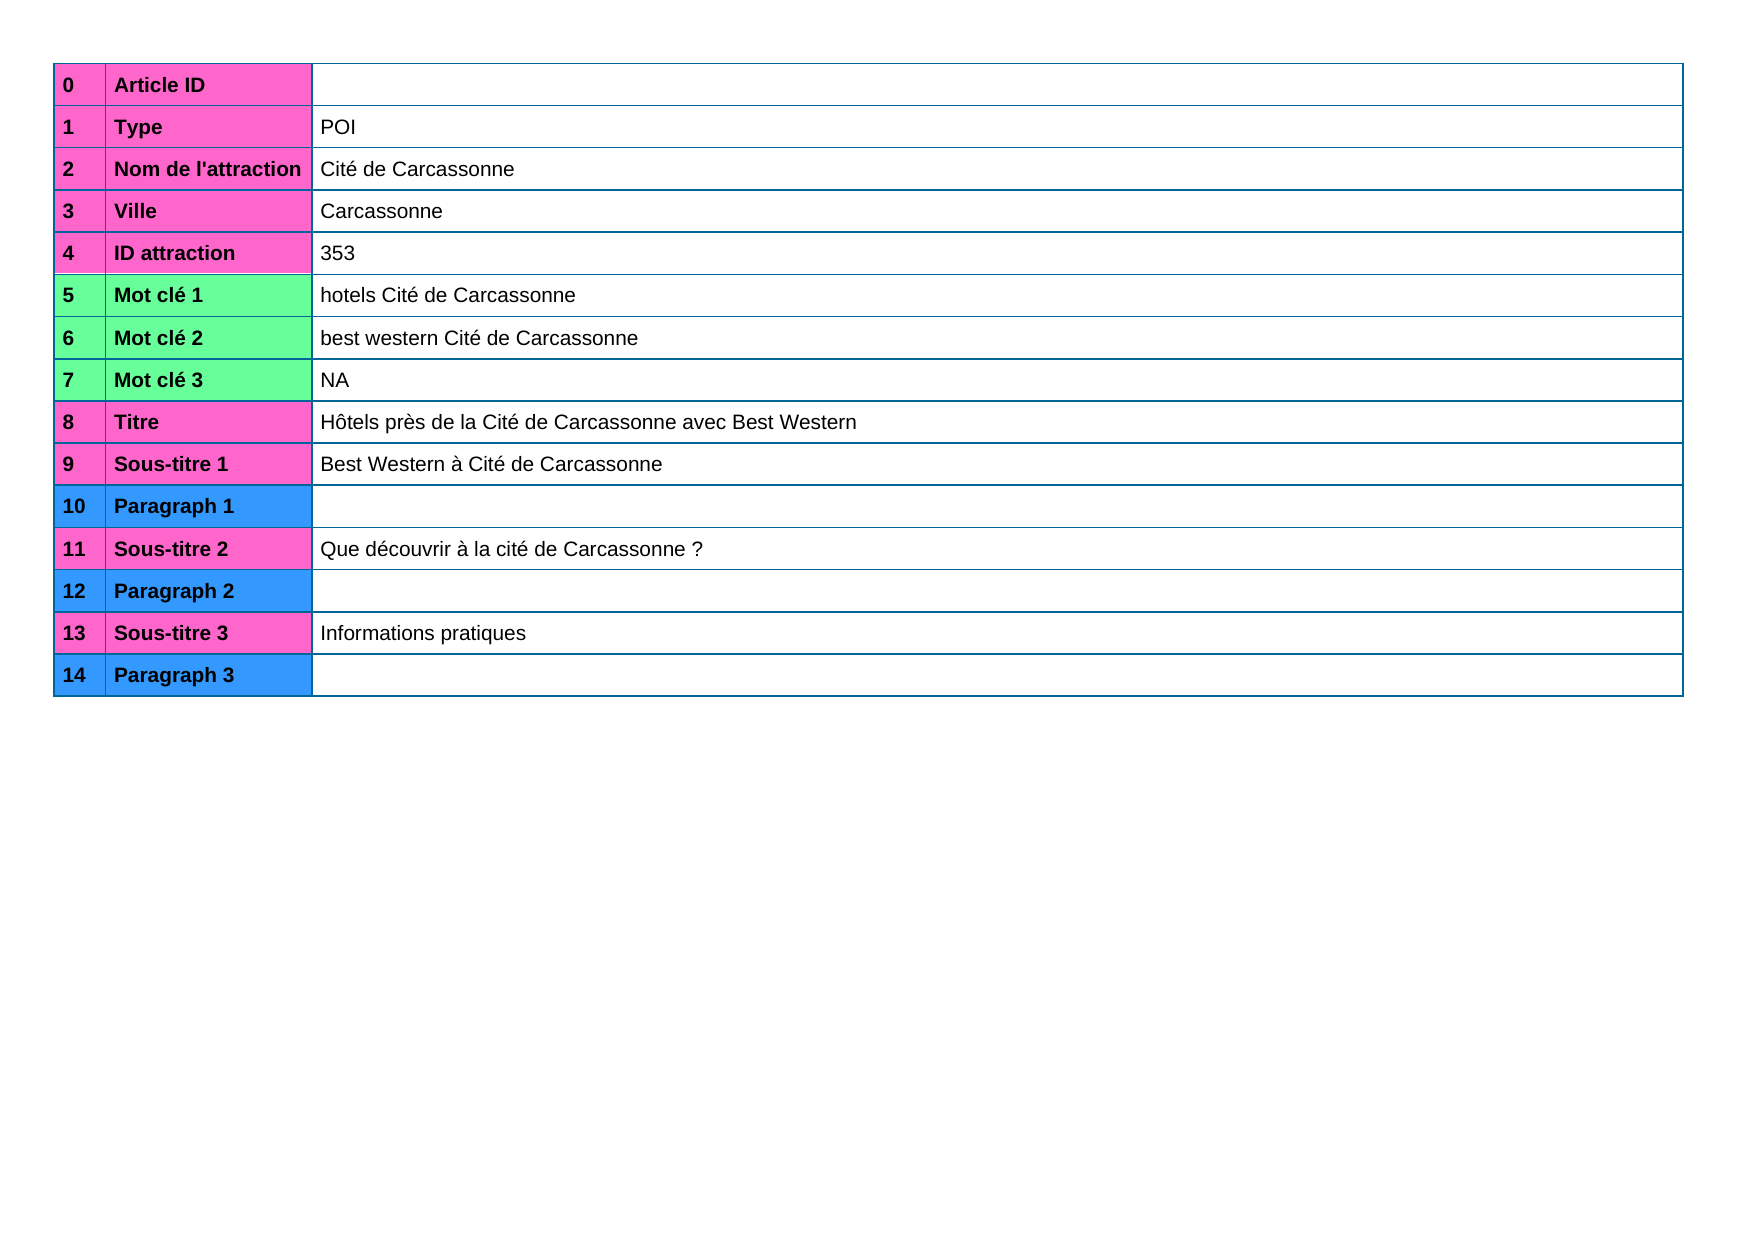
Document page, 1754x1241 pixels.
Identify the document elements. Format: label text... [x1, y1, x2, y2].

table_cell Que découvrir à la cité de Carcassonne ? [313, 528, 1682, 569]
table_cell [313, 655, 1682, 695]
table_cell Ville [106, 191, 311, 231]
table_cell POI [313, 106, 1682, 147]
table_cell 4 [55, 233, 105, 273]
table_cell Paragraph 3 [106, 655, 311, 695]
table_cell Sous-titre 2 [106, 528, 311, 569]
table_cell Best Western à Cité de Carcassonne [313, 444, 1682, 484]
table_header Article ID [106, 64, 311, 105]
table_cell Type [106, 106, 311, 147]
table_cell 9 [55, 444, 105, 484]
table_cell 2 [55, 148, 105, 189]
table_cell Paragraph 2 [106, 570, 311, 611]
table_cell Mot clé 3 [106, 360, 311, 400]
table_cell Hôtels près de la Cité de Carcassonne avec Best Western [313, 402, 1682, 442]
table_header 0 [55, 64, 105, 105]
table_cell [313, 486, 1682, 527]
table_cell 12 [55, 570, 105, 611]
table_cell Sous-titre 3 [106, 613, 311, 653]
table_cell 353 [313, 233, 1682, 273]
table_cell Mot clé 2 [106, 317, 311, 358]
table_cell Carcassonne [313, 191, 1682, 231]
table_cell 13 [55, 613, 105, 653]
table_header [313, 64, 1682, 105]
table_cell 8 [55, 402, 105, 442]
table_cell 5 [55, 275, 105, 316]
table_cell Informations pratiques [313, 613, 1682, 653]
table_cell Titre [106, 402, 311, 442]
table_cell Paragraph 1 [106, 486, 311, 527]
table_cell 10 [55, 486, 105, 527]
table_cell [313, 570, 1682, 611]
table_cell 3 [55, 191, 105, 231]
table_cell 11 [55, 528, 105, 569]
table_cell 1 [55, 106, 105, 147]
table_cell Sous-titre 1 [106, 444, 311, 484]
table_cell Mot clé 1 [106, 275, 311, 316]
table_cell 7 [55, 360, 105, 400]
table_cell ID attraction [106, 233, 311, 273]
table_cell 14 [55, 655, 105, 695]
table_cell Cité de Carcassonne [313, 148, 1682, 189]
table_cell 6 [55, 317, 105, 358]
table_cell best western Cité de Carcassonne [313, 317, 1682, 358]
table_cell NA [313, 360, 1682, 400]
table_cell Nom de l'attraction [106, 148, 311, 189]
table_cell hotels Cité de Carcassonne [313, 275, 1682, 316]
